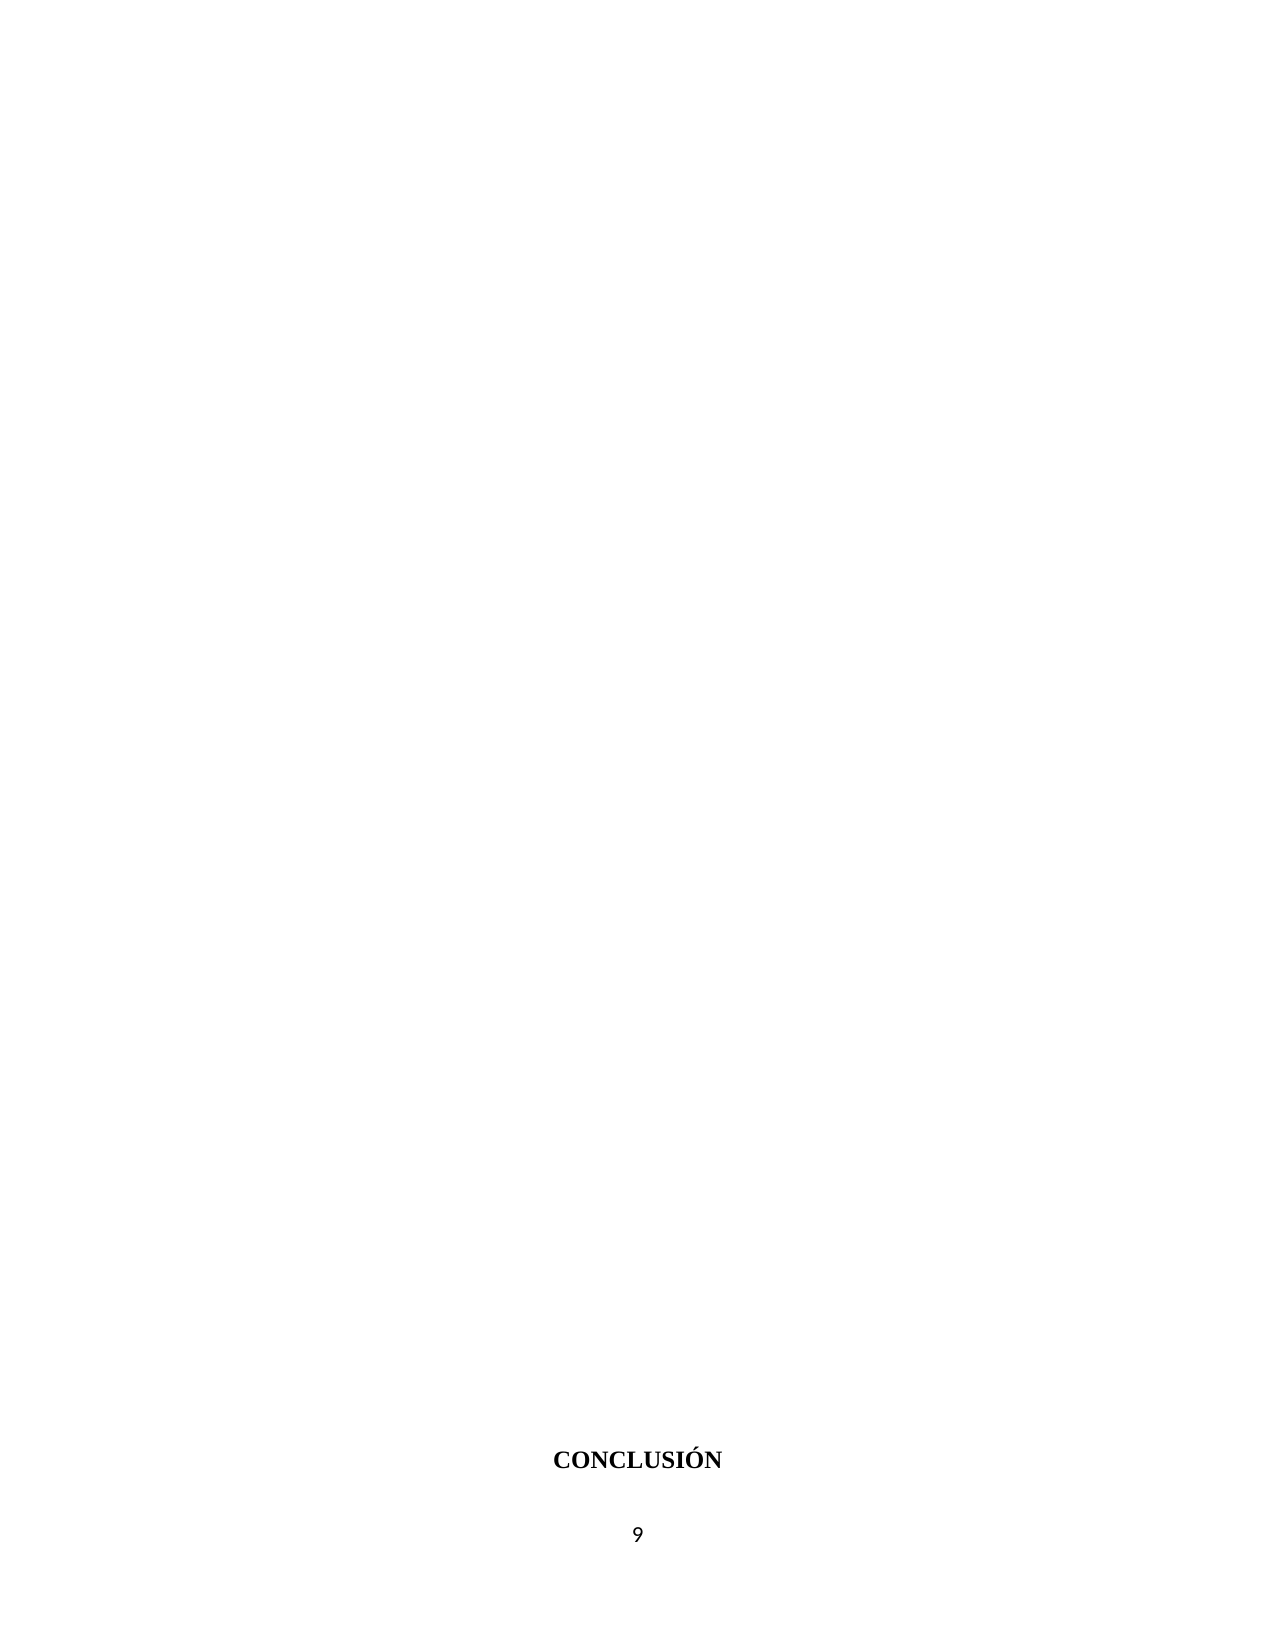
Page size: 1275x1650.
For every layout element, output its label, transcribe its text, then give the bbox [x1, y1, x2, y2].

text CONCLUSIÓN [150, 1445, 1125, 1474]
